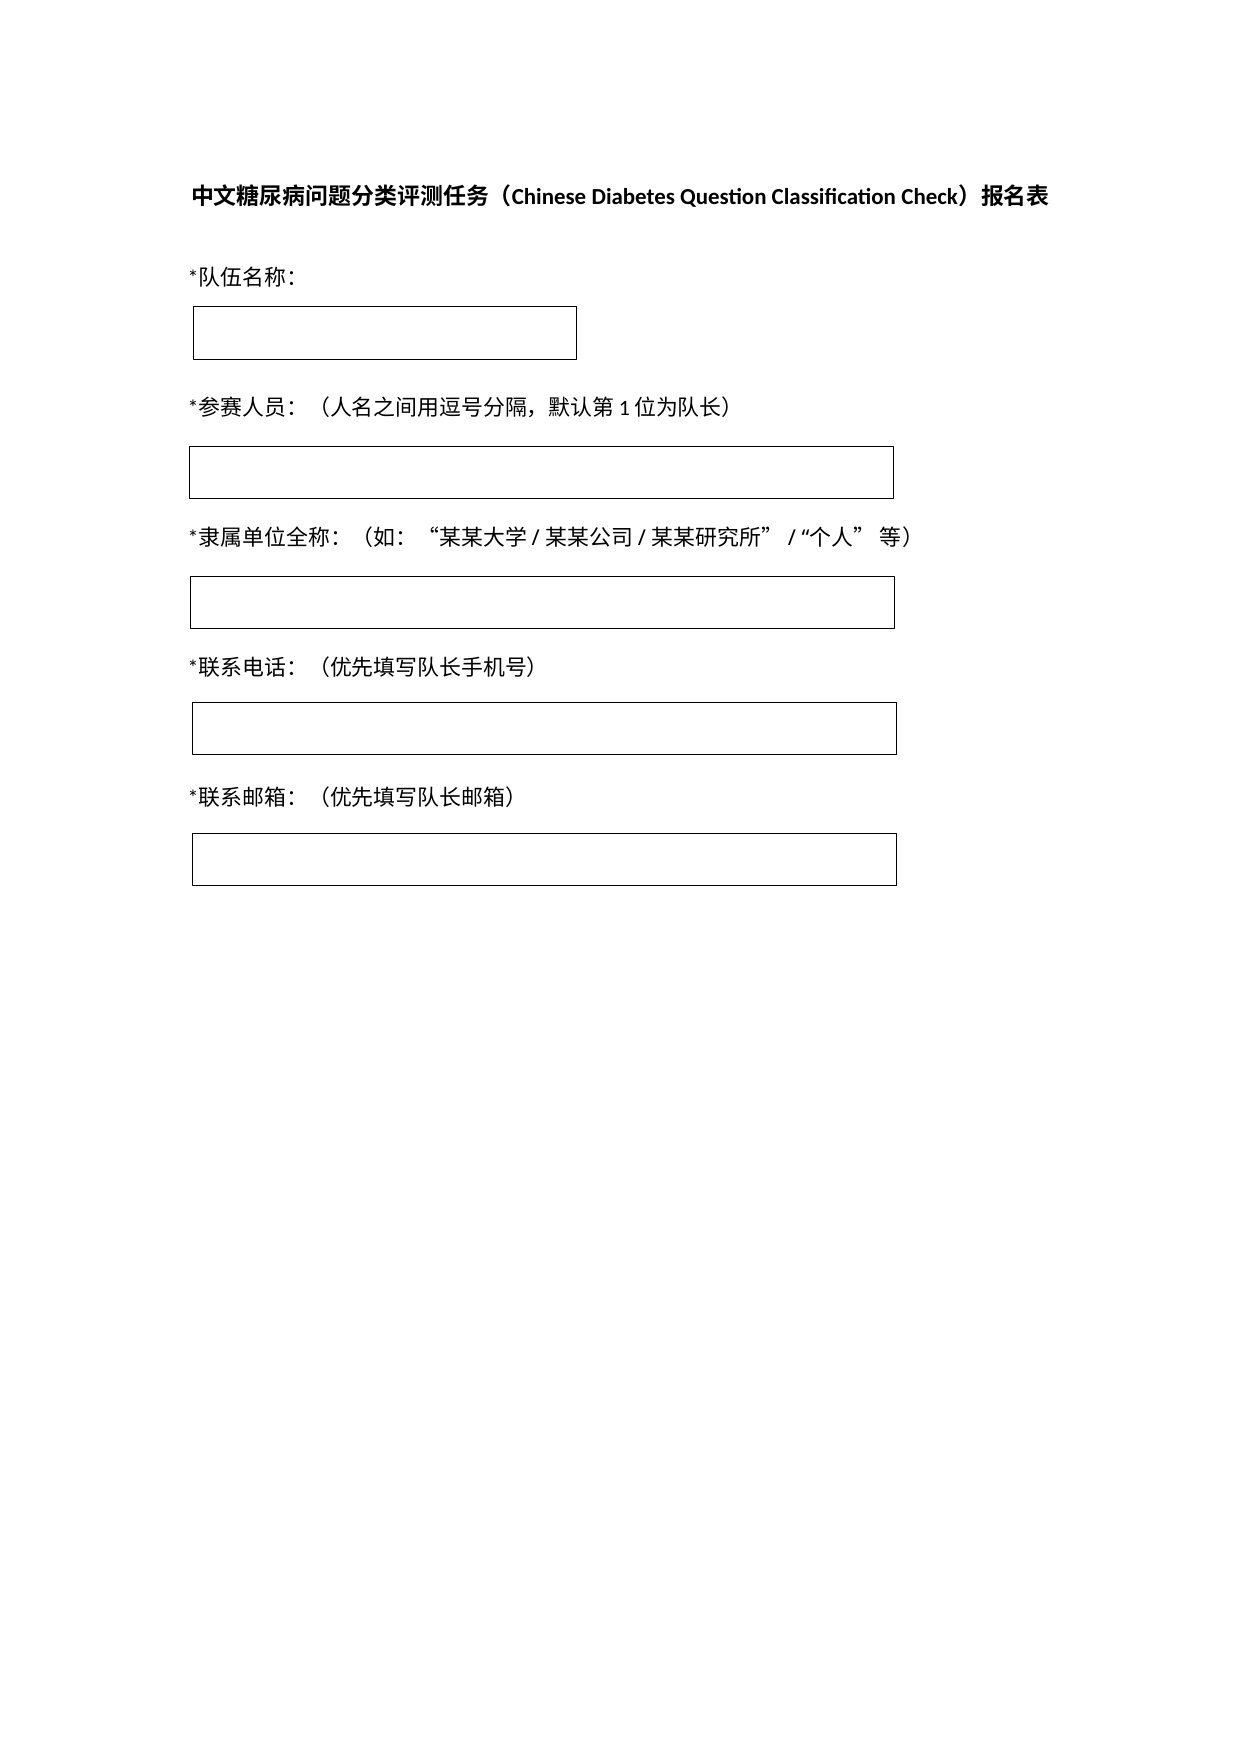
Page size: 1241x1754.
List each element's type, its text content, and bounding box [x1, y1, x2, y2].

text *队伍名称： [187, 259, 1053, 292]
text *联系邮箱：（优先填写队长邮箱） [187, 779, 1053, 812]
text *联系电话：（优先填写队长手机号） [187, 649, 1053, 682]
text *隶属单位全称：（如：“某某大学 / 某某公司 / 某某研究所” / “个人” 等） [187, 519, 1053, 552]
list 中文糖尿病问题分类评测任务（Chinese Diabetes Question Classification Check）报名表 [187, 162, 1053, 227]
text *参赛人员：（人名之间用逗号分隔，默认第1位为队长） [187, 389, 1053, 422]
